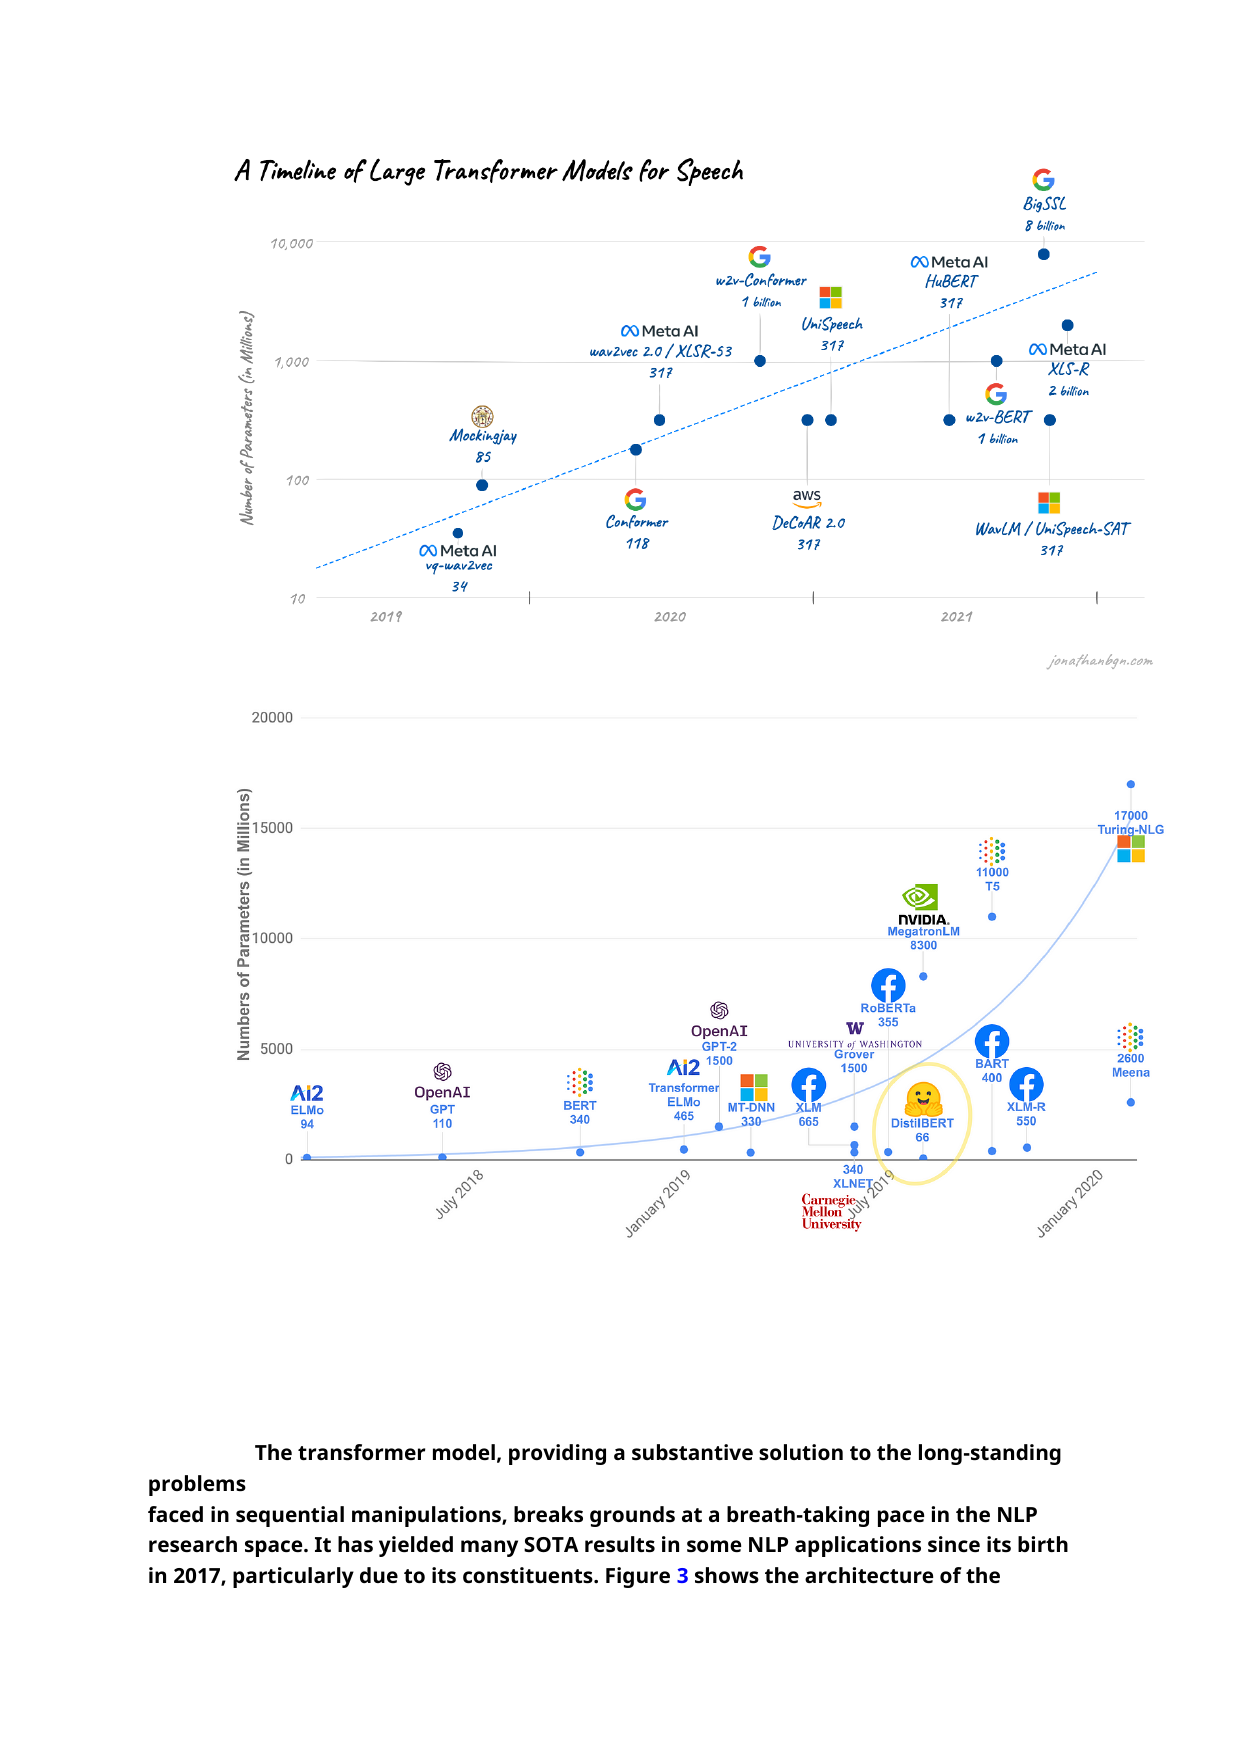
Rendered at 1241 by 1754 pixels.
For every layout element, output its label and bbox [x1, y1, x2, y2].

picture [222, 147, 1168, 680]
text [148, 1438, 1093, 1589]
picture [222, 681, 1168, 1246]
